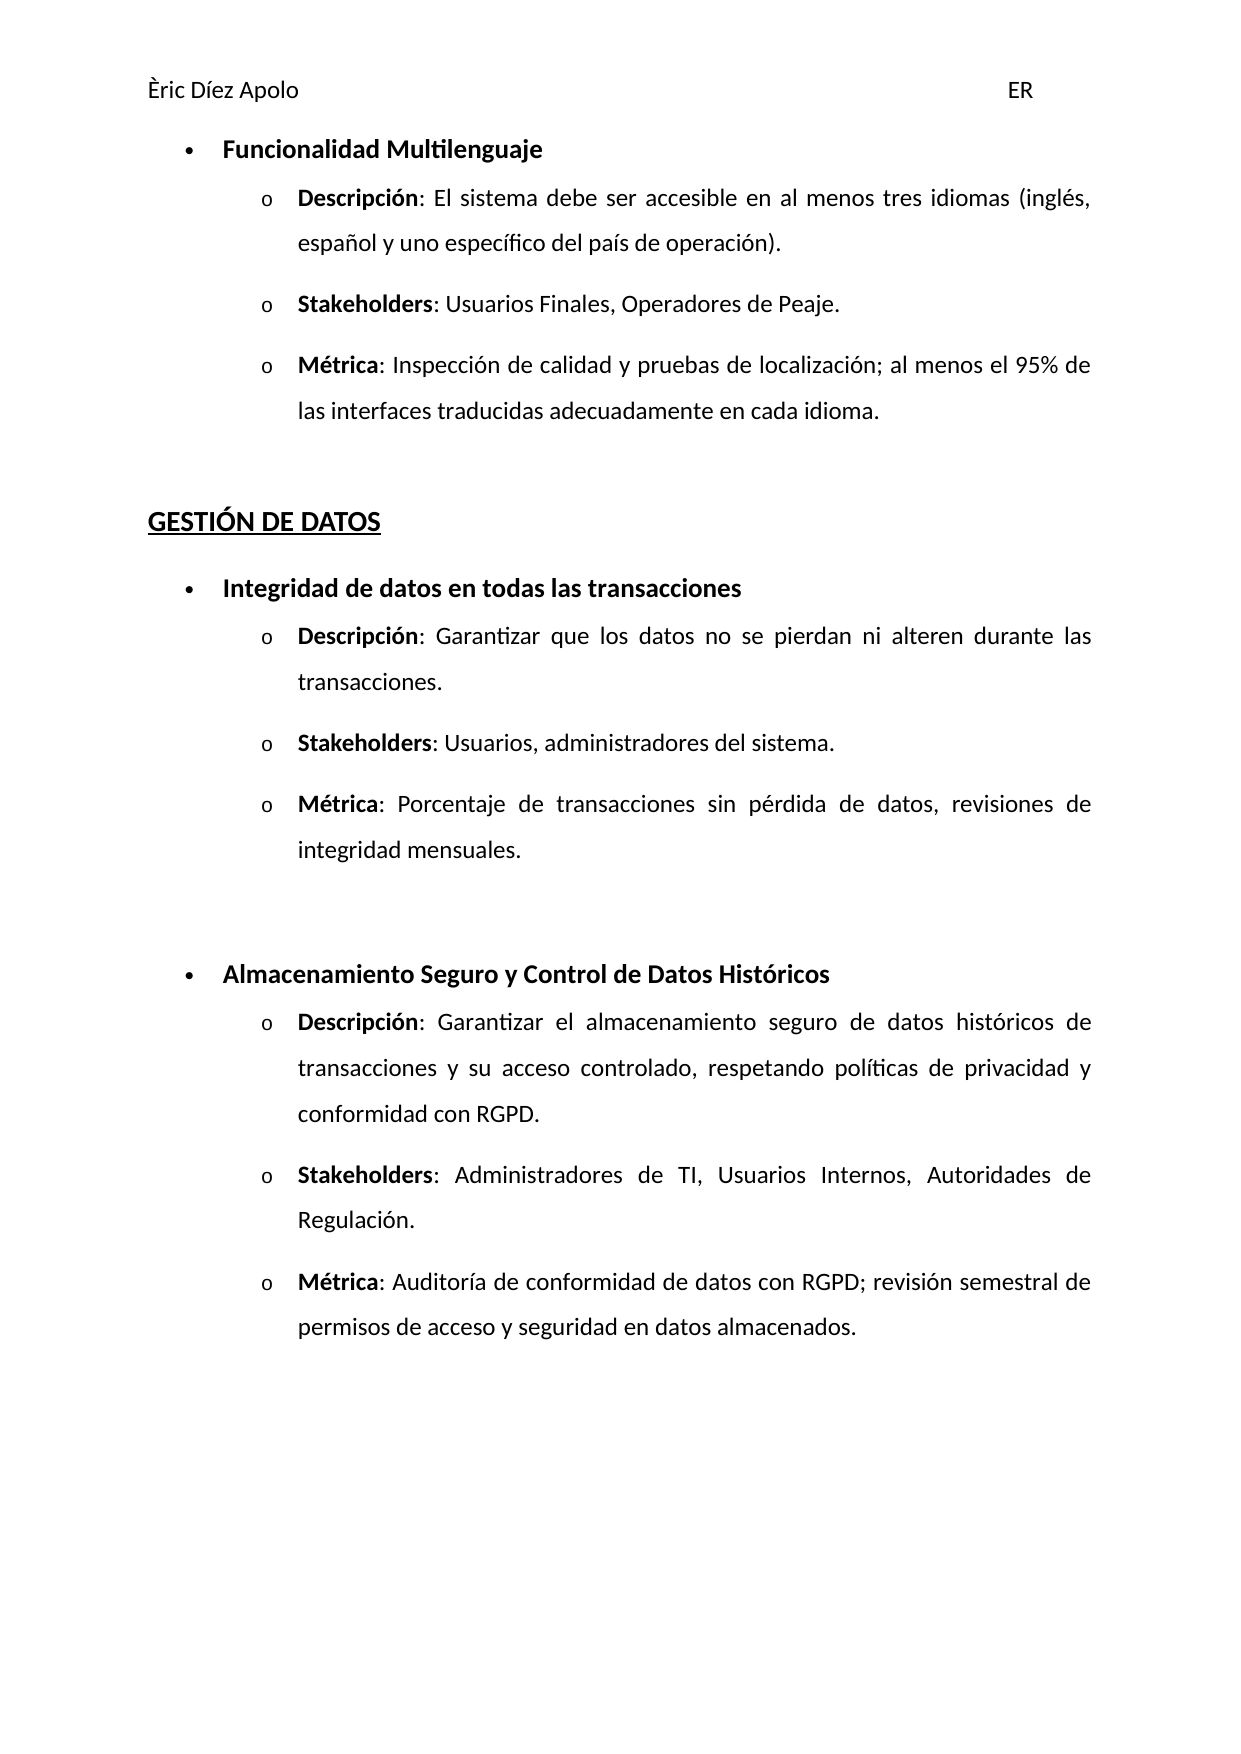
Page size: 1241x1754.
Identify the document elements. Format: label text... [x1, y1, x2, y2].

list Métrica: Inspección de calidad y pruebas de localización; al menos el 95% de las interfaces traducidas adecuadamente en cada idioma. [261, 349, 1092, 426]
list Métrica: Auditoría de conformidad de datos con RGPD; revisión semestral de permisos de acceso y seguridad en datos almacenados. [261, 1295, 1092, 1371]
list Almacenamiento Seguro y Control de Datos Históricos [186, 986, 1092, 1019]
list Stakeholders: Administradores de TI, Usuarios Internos, Autoridades de Regulación. [261, 1188, 1092, 1287]
list Stakeholders: Usuarios, administradores del sistema. [261, 756, 1092, 809]
list Métrica: Porcentaje de transacciones sin pérdida de datos, revisiones de integridad mensuales. [261, 817, 1092, 893]
list Integridad de datos en todas las transacciones [186, 571, 1092, 604]
list Stakeholders: Usuarios Finales, Operadores de Peaje. [261, 288, 1092, 342]
list Descripción: El sistema debe ser accesible en al menos tres idiomas (inglés, español y uno específico del país de operación). [261, 182, 1092, 281]
list Descripción: Garantizar que los datos no se pierdan ni alteren durante las transacciones. [261, 649, 1092, 748]
list Funcionalidad Multilenguaje [186, 132, 1092, 165]
list Descripción: Garantizar el almacenamiento seguro de datos históricos de transacciones y su acceso controlado, respetando políticas de privacidad y conformidad con RGPD. [261, 1036, 1092, 1180]
subtitle GESTIÓN DE DATOS [148, 503, 1092, 539]
